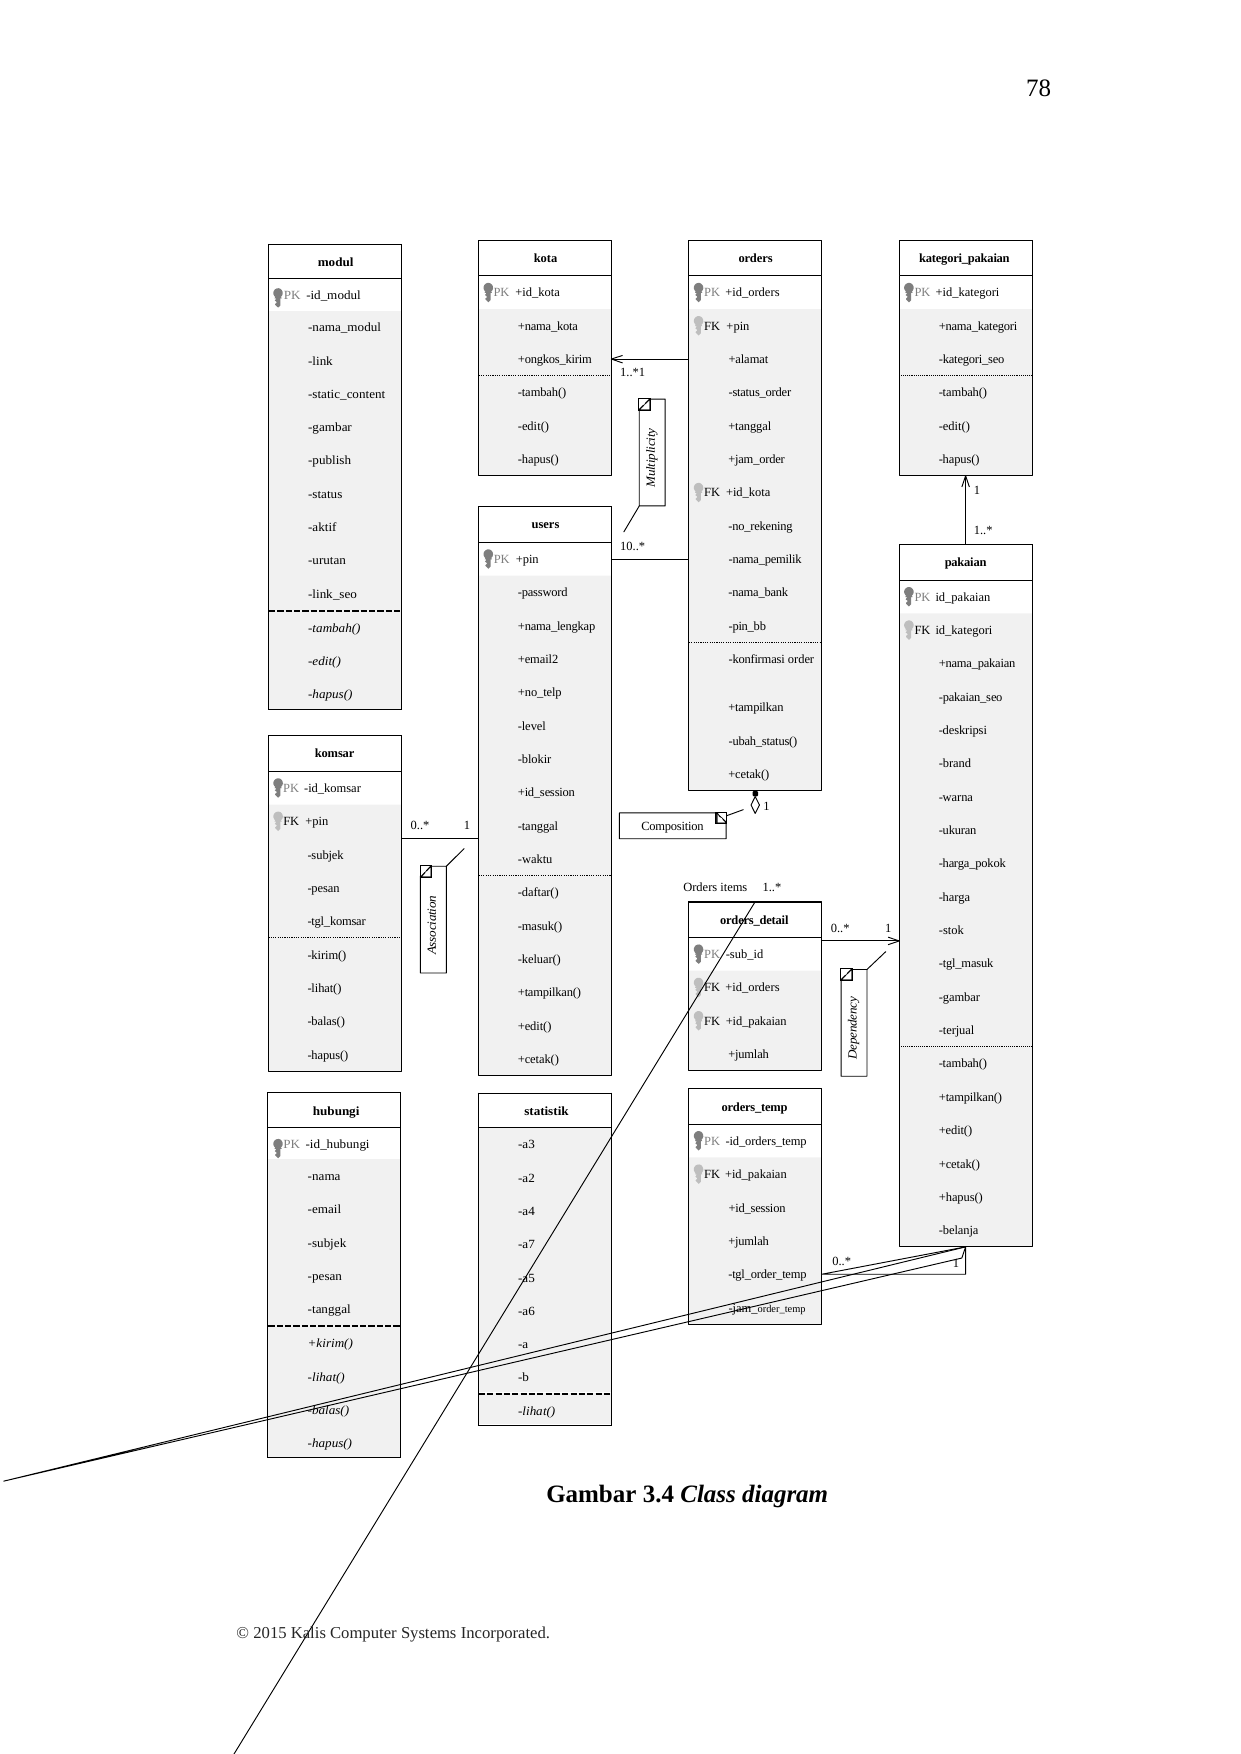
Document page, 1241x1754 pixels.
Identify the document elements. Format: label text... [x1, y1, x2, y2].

picture [716, 813, 726, 823]
table_cell -nama_modul -link -static_content -gambar -publish -status -aktif -urutan -link_seo [269, 311, 401, 610]
picture [639, 399, 650, 410]
picture [421, 866, 431, 877]
text Gambar 3.4 Class diagram [546, 1479, 1094, 1508]
table_cell PK -id_modul [269, 279, 401, 311]
table_header modul [269, 245, 401, 278]
picture [841, 969, 852, 980]
table_cell -tambah() -edit() -hapus() [269, 610, 401, 709]
